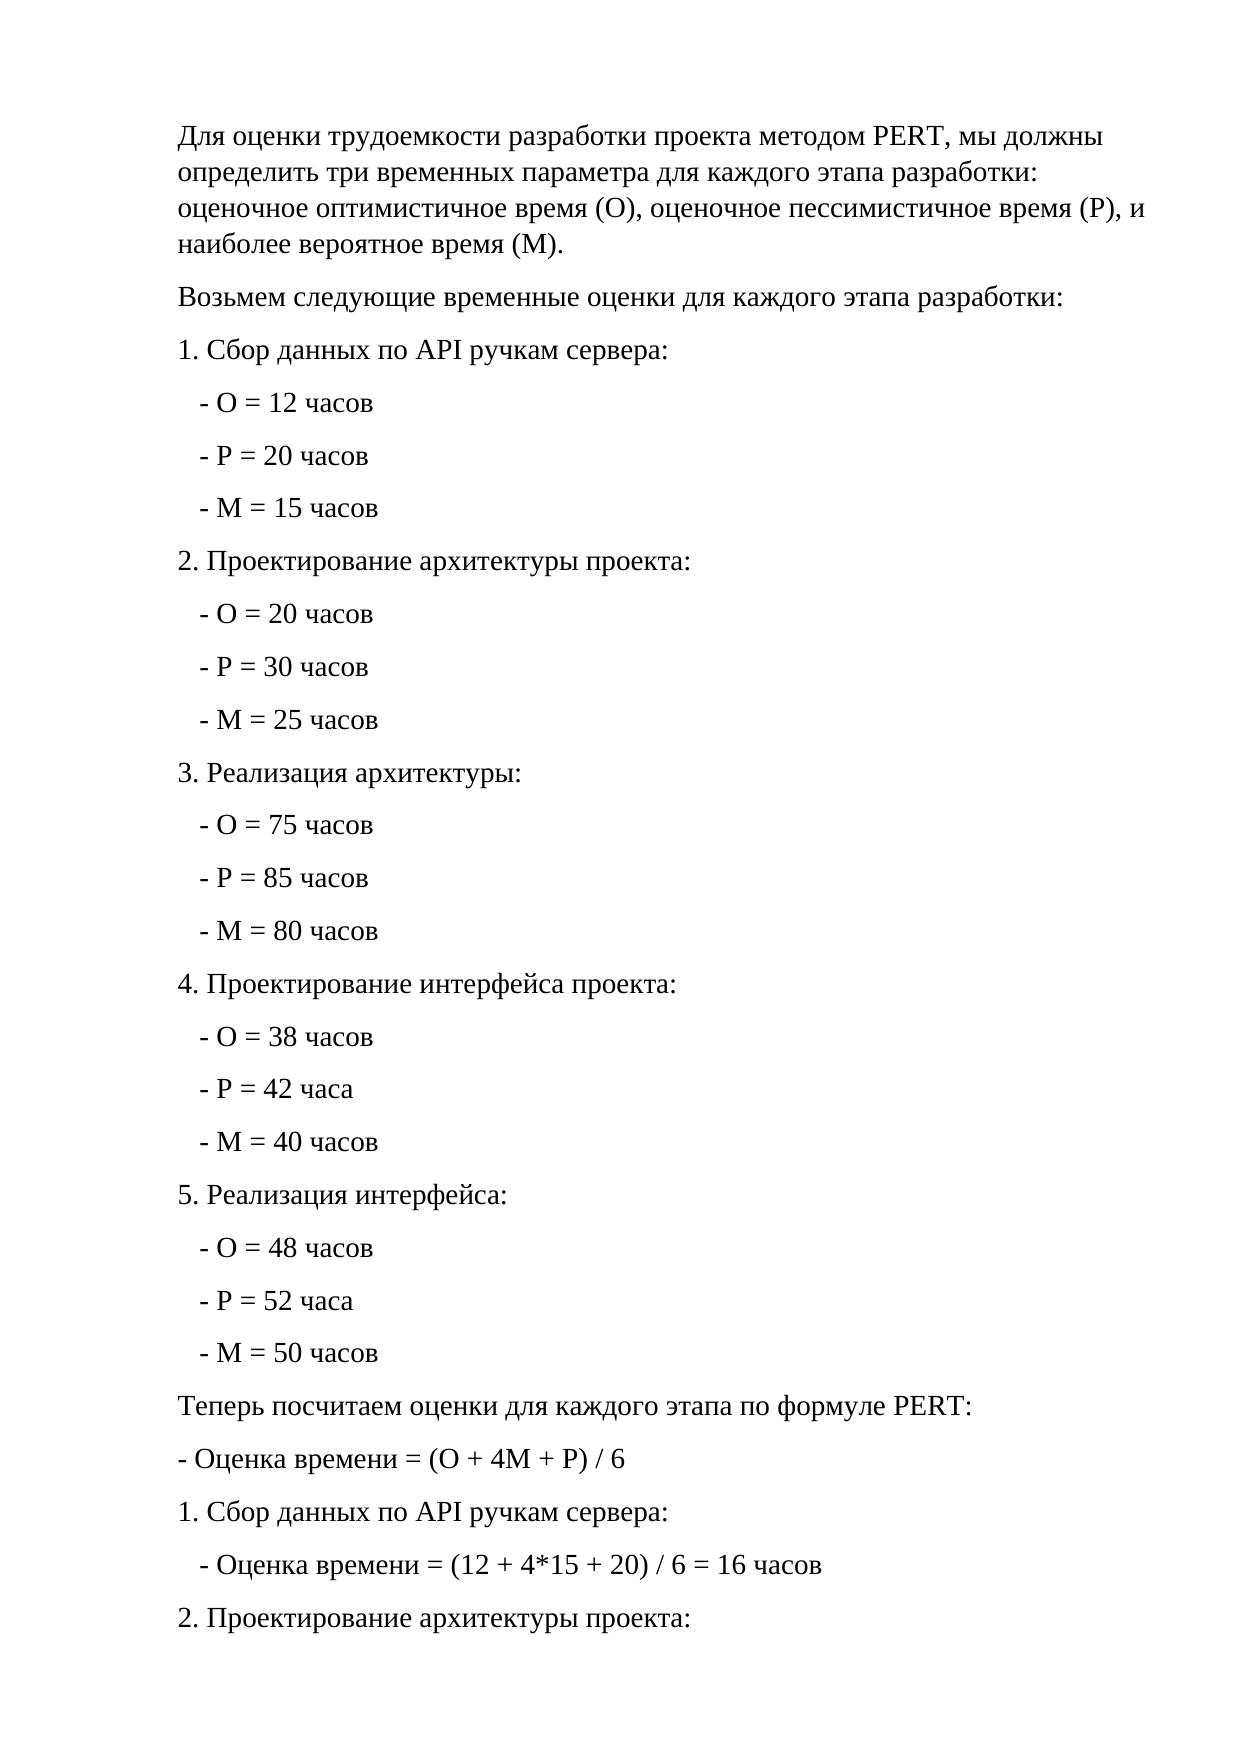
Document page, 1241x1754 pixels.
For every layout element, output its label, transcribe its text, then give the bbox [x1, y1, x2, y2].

text - O = 12 часов [177, 385, 1152, 418]
text - M = 50 часов [177, 1336, 1152, 1369]
text - P = 42 часа [177, 1072, 1152, 1105]
text 5. Реализация интерфейса: [177, 1177, 1152, 1211]
text 4. Проектирование интерфейса проекта: [177, 966, 1152, 999]
text - P = 52 часа [177, 1283, 1152, 1316]
text 1. Сбор данных по API ручкам сервера: [177, 332, 1152, 366]
text - O = 75 часов [177, 807, 1152, 841]
text Для оценки трудоемкости разработки проекта методом PERT, мы должны определить три временных параметра для каждого этапа разработки: оценочное оптимистичное время (O), оценочное пессимистичное время (P), и наиболее вероятное время (M). [177, 118, 1152, 260]
text 2. Проектирование архитектуры проекта: [177, 543, 1152, 577]
text 2. Проектирование архитектуры проекта: [177, 1600, 1152, 1633]
text - M = 80 часов [177, 913, 1152, 947]
text - O = 20 часов [177, 596, 1152, 630]
text - P = 20 часов [177, 438, 1152, 471]
text - P = 30 часов [177, 649, 1152, 683]
text - M = 15 часов [177, 491, 1152, 524]
text - O = 38 часов [177, 1019, 1152, 1052]
text Теперь посчитаем оценки для каждого этапа по формуле PERT: [177, 1388, 1152, 1422]
text Возьмем следующие временные оценки для каждого этапа разработки: [177, 279, 1152, 313]
text 1. Сбор данных по API ручкам сервера: [177, 1494, 1152, 1528]
text - P = 85 часов [177, 860, 1152, 894]
text - Оценка времени = (12 + 4*15 + 20) / 6 = 16 часов [177, 1547, 1152, 1580]
text - Оценка времени = (O + 4M + P) / 6 [177, 1441, 1152, 1475]
text - O = 48 часов [177, 1230, 1152, 1263]
text 3. Реализация архитектуры: [177, 755, 1152, 788]
text - M = 25 часов [177, 702, 1152, 735]
text - M = 40 часов [177, 1124, 1152, 1158]
